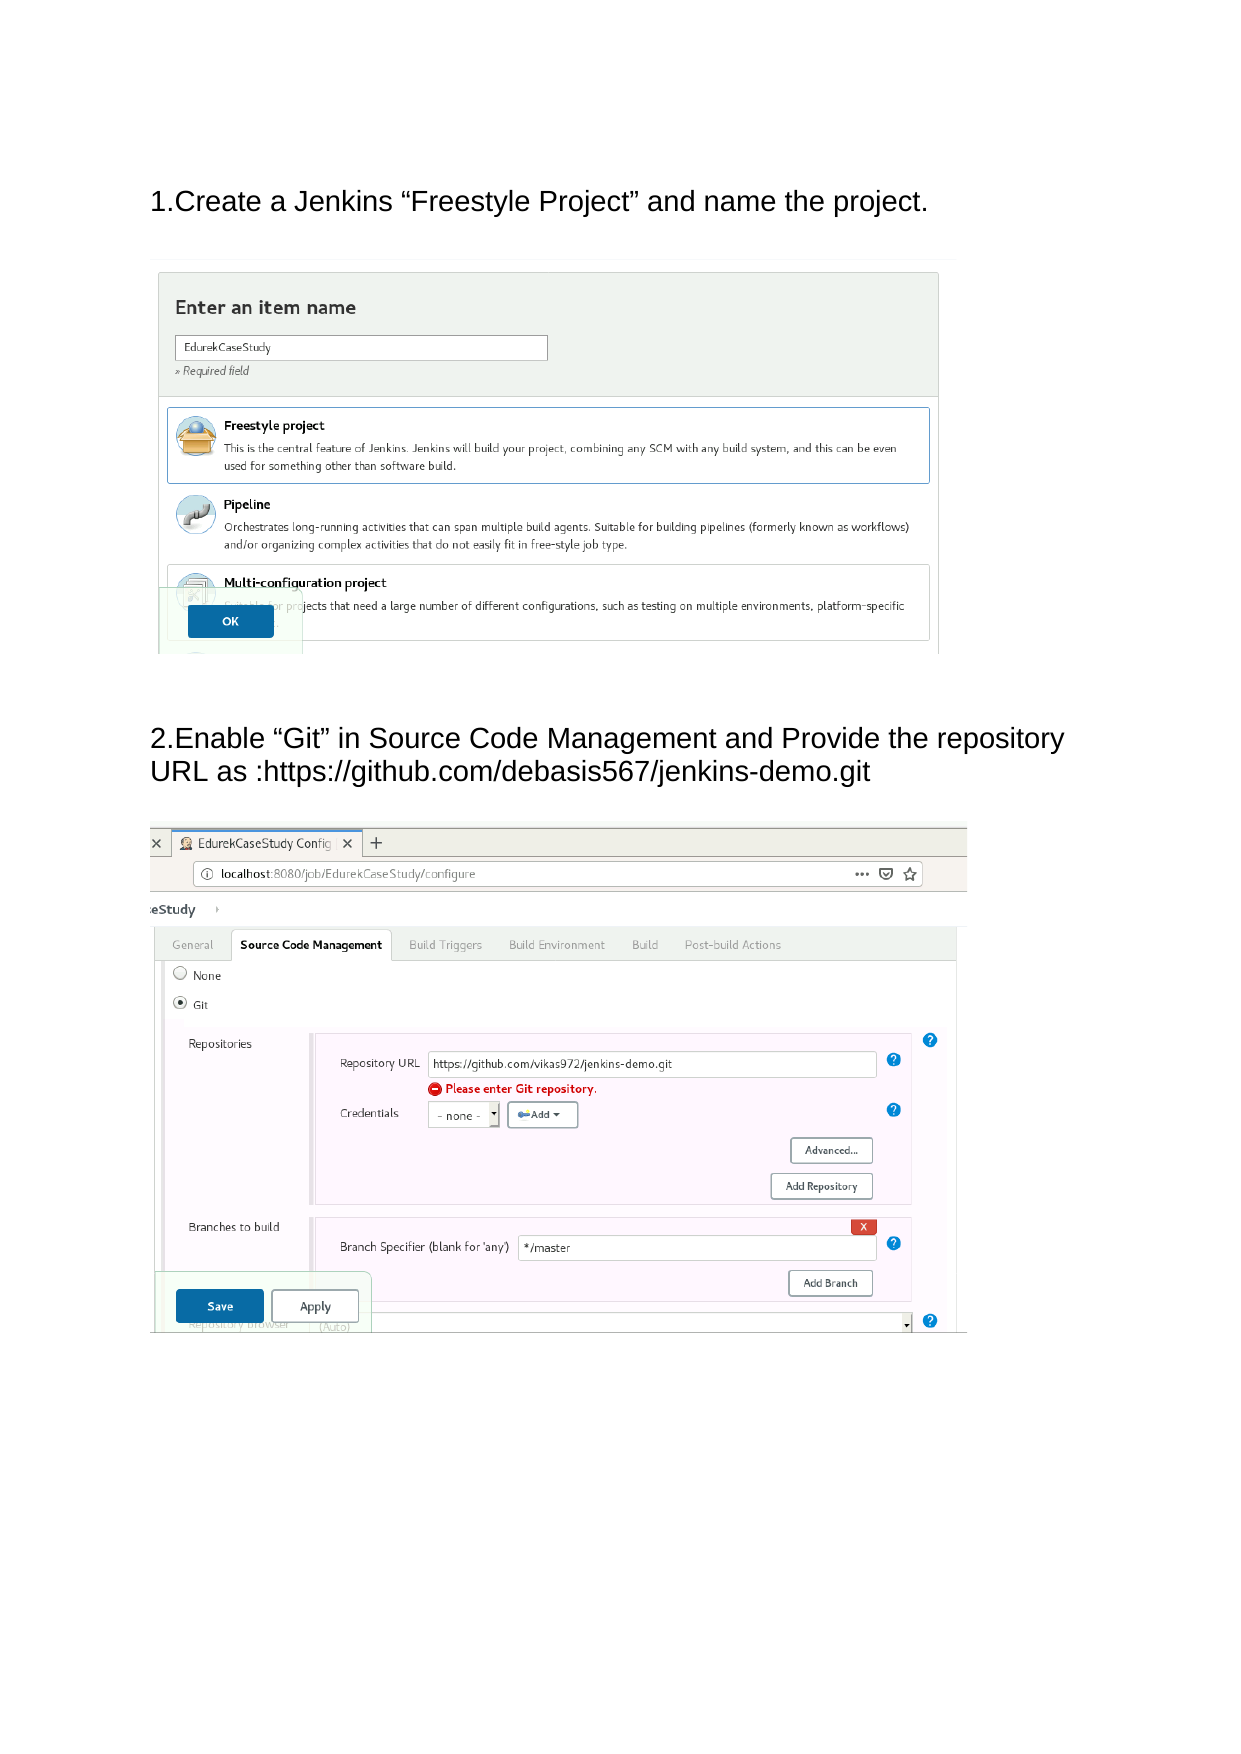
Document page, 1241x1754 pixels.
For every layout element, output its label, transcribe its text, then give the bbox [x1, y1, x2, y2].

picture [150, 821, 968, 1333]
text 2.Enable “Git” in Source Code Management and Provide the repository [150, 721, 1090, 754]
text URL as :https://github.com/debasis567/jenkins-demo.git [150, 754, 1090, 788]
text 1.Create a Jenkins “Freestyle Project” and name the project. [150, 183, 1090, 217]
picture [150, 250, 957, 654]
